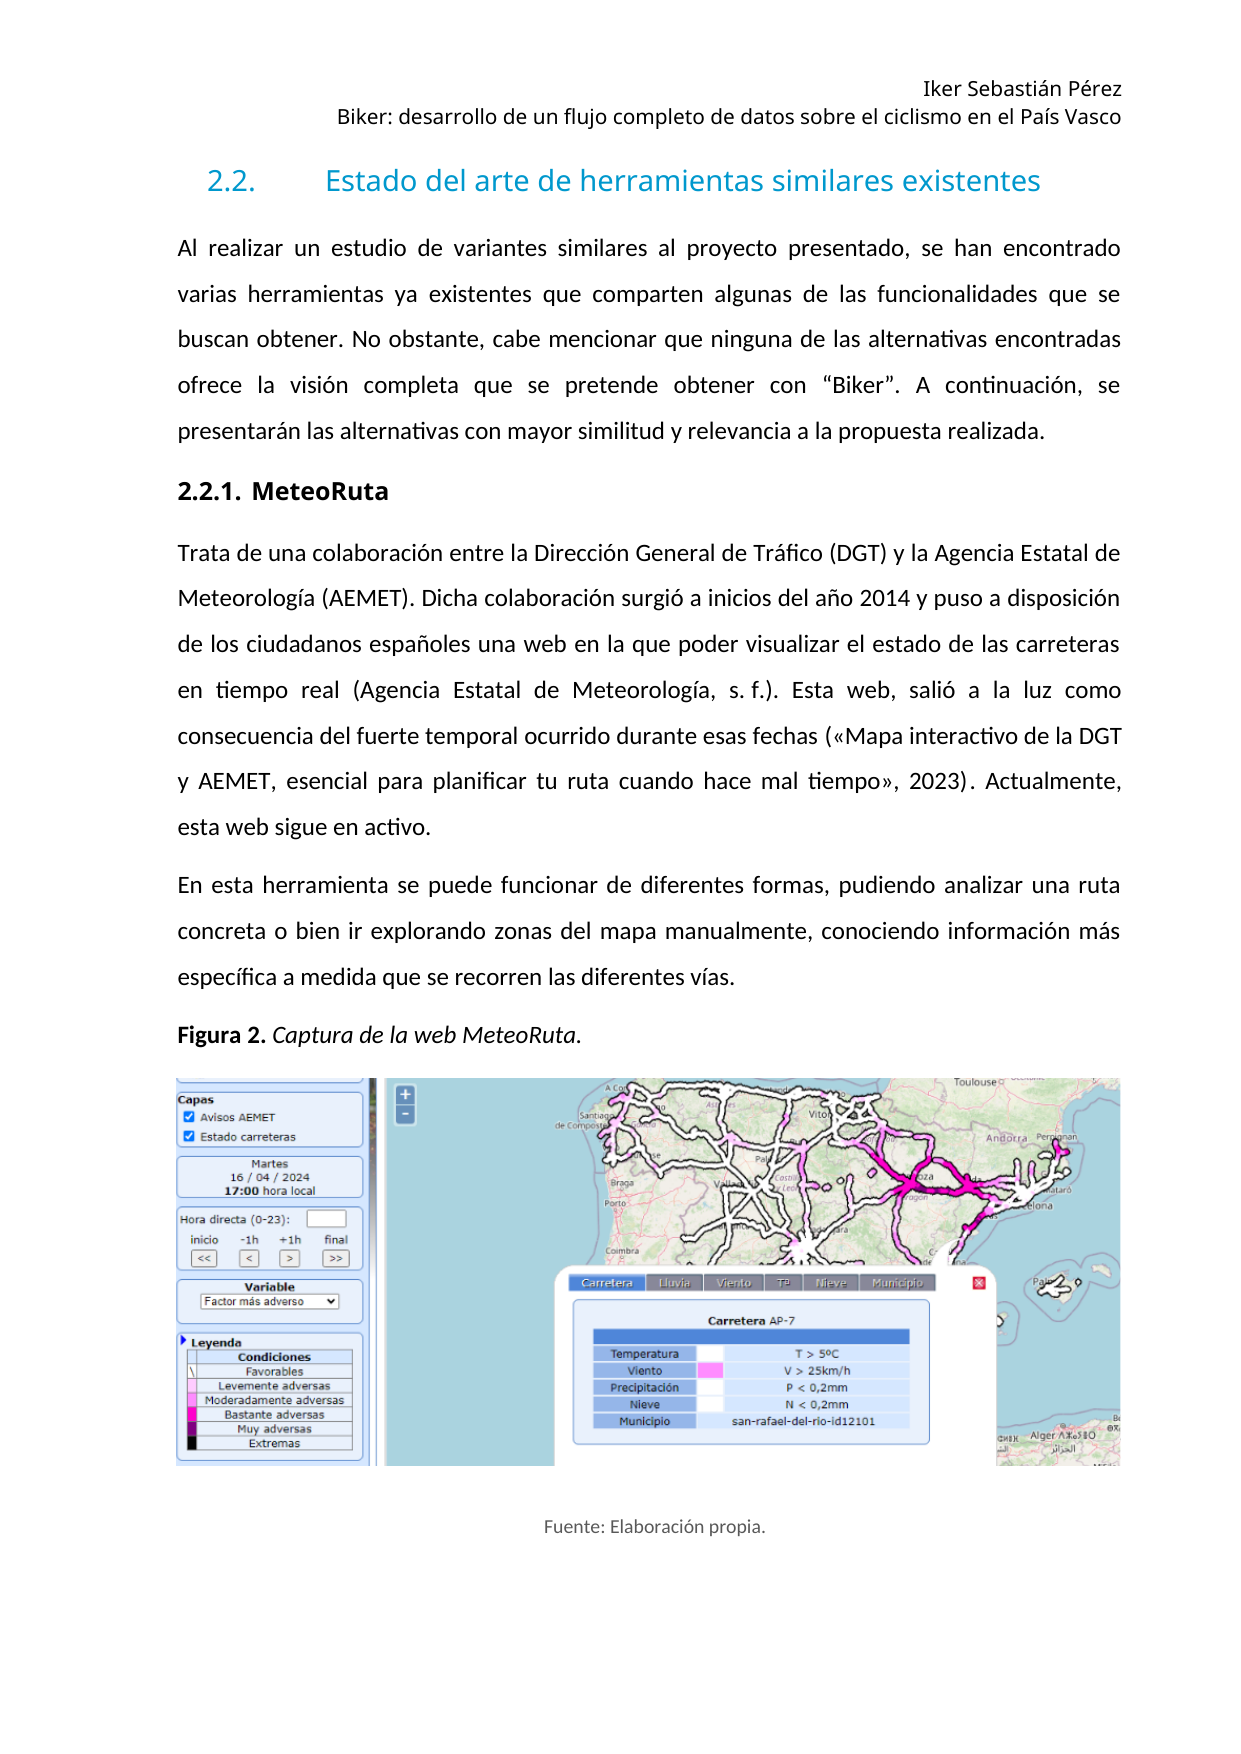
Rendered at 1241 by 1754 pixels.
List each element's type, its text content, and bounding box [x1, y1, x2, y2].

text Figura 2. Captura de la web MeteoRuta. [177, 1019, 1122, 1050]
text Al realizar un estudio de variantes similares al proyecto presentado, se han encontrado varias herramientas ya existentes que comparten algunas de las funcionalidades que se buscan obtener. No obstante, cabe mencionar que ninguna de las alternativas encontradas ofrece la visión completa que se pretende obtener con “Biker”. A continuación, se presentarán las alternativas con mayor similitud y relevancia a la propuesta realizada. [177, 232, 1122, 446]
subtitle Estado del arte de herramientas similares existentes [207, 160, 1122, 200]
text Trata de una colaboración entre la Dirección General de Tráfico (DGT) y la Agencia Estatal de Meteorología (AEMET). Dicha colaboración surgió a inicios del año 2014 y puso a disposición de los ciudadanos españoles una web en la que poder visualizar el estado de las carreteras en tiempo real (Agencia Estatal de Meteorología, s. f.). Esta web, salió a la luz como consecuencia del fuerte temporal ocurrido durante esas fechas («Mapa interactivo de la DGT y AEMET, esencial para planificar tu ruta cuando hace mal tiempo», 2023). Actualmente, esta web sigue en activo. [177, 537, 1122, 842]
picture [176, 1078, 1121, 1466]
subtitle MeteoRuta [177, 473, 1122, 507]
text En esta herramienta se puede funcionar de diferentes formas, pudiendo analizar una ruta concreta o bien ir explorando zonas del mapa manualmente, conociendo información más específica a medida que se recorren las diferentes vías. [177, 869, 1122, 991]
